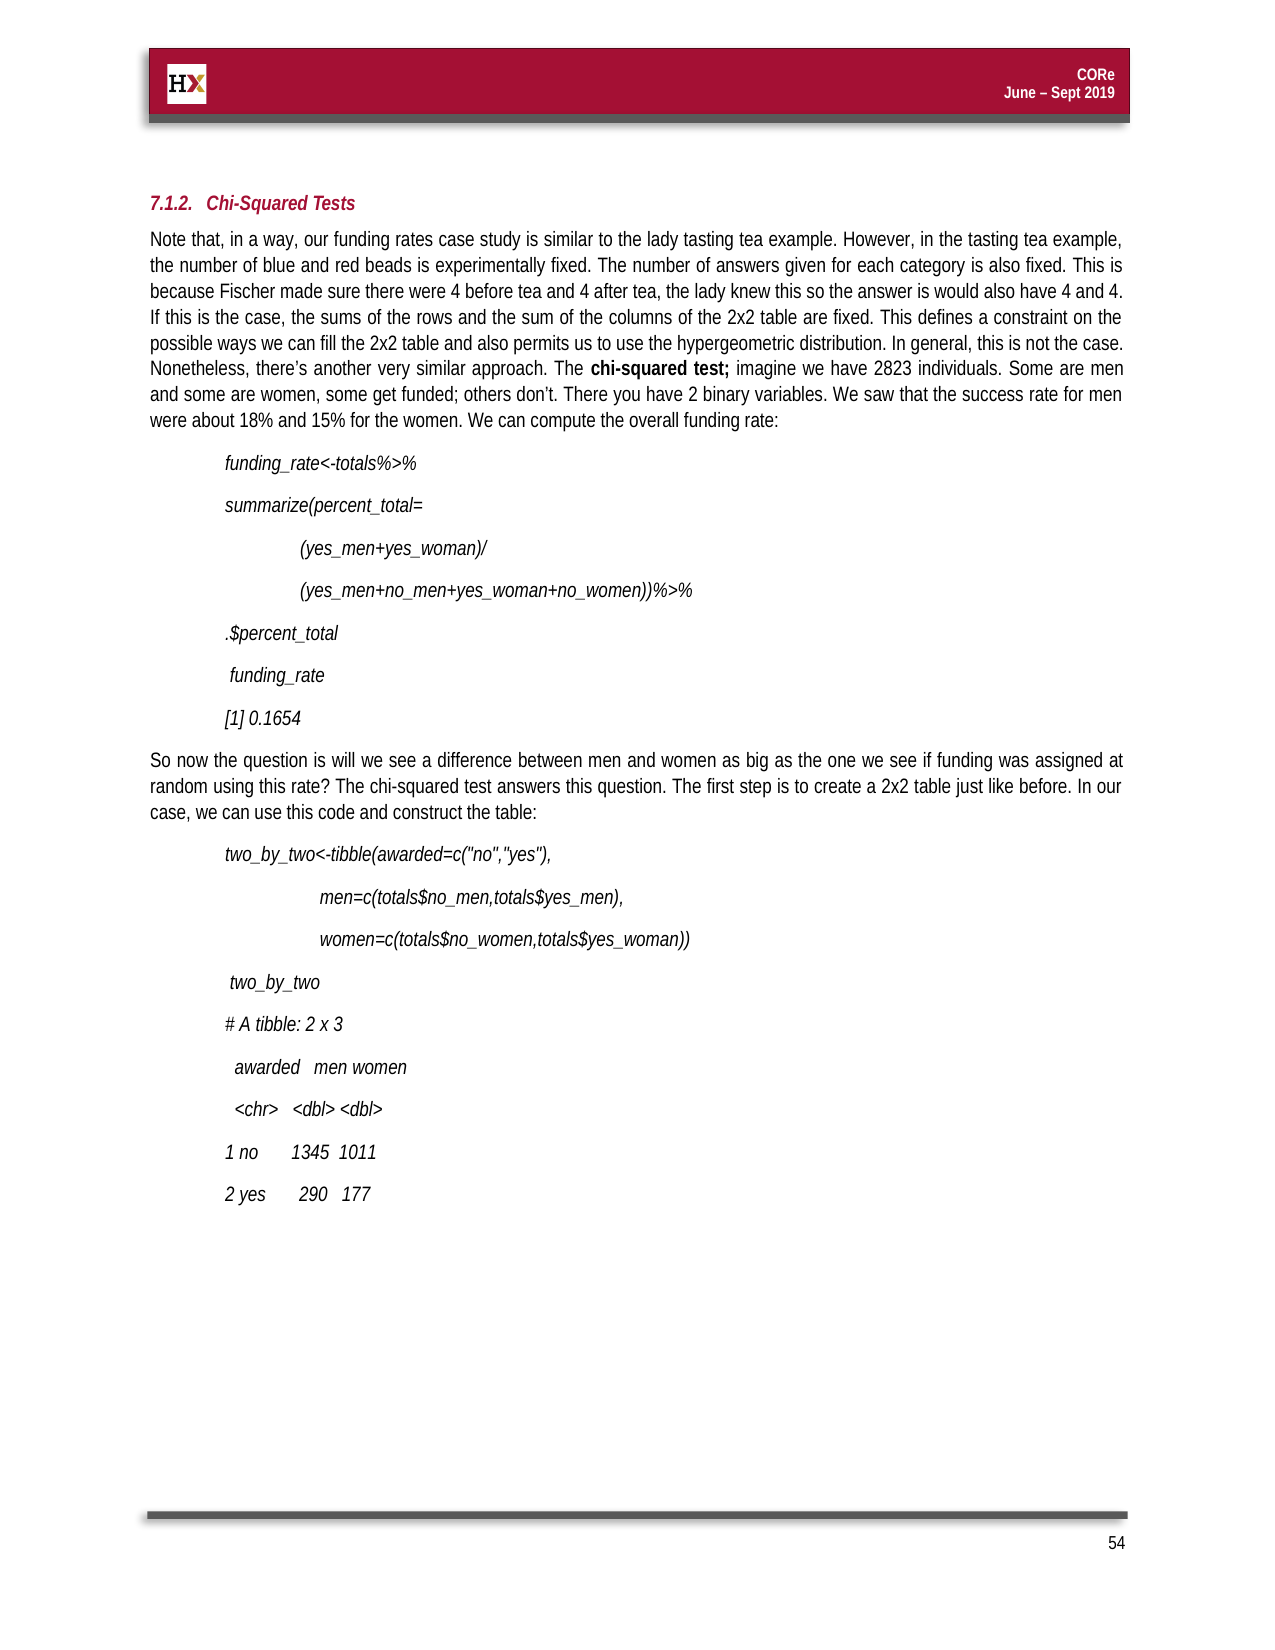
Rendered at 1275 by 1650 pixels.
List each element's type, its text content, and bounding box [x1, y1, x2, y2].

text Chi-Squared Tests [150, 191, 1125, 214]
text # A tibble: 2 x 3 [225, 1012, 1125, 1036]
text So now the question is will we see a difference between men and women as big as the one we see if funding was assigned at random using this rate? The chi-squared test answers this question. The first step is to create a 2x2 table just like before. In our case, we can use this code and construct the table: [150, 748, 1125, 823]
text funding_rate<-totals%>% [150, 450, 1125, 474]
text summarize(percent_total= [225, 493, 1125, 517]
text (yes_men+yes_woman)/ [300, 535, 1125, 559]
picture [167, 64, 207, 104]
text (yes_men+no_men+yes_woman+no_women))%>% [300, 578, 1125, 602]
text <chr> <dbl> <dbl> [225, 1097, 1125, 1121]
text .$percent_total [225, 620, 1125, 644]
text 2 yes 290 177 [225, 1182, 1125, 1206]
text two_by_two<-tibble(awarded=c("no","yes"), [150, 842, 1125, 866]
text men=c(totals$no_men,totals$yes_men), [225, 884, 1125, 908]
text Note that, in a way, our funding rates case study is similar to the lady tasting tea example. However, in the tasting tea example, the number of blue and red beads is experimentally fixed. The number of answers given for each category is also fixed. This is because Fischer made sure there were 4 before tea and 4 after tea, the lady knew this so the answer is would also have 4 and 4. If this is the case, the sums of the rows and the sum of the columns of the 2x2 table are fixed. This defines a constraint on the possible ways we can fill the 2x2 table and also permits us to use the hypergeometric distribution. In general, this is not the case. Nonetheless, there’s another very similar approach. The chi-squared test; imagine we have 2823 individuals. Some are men and some are women, some get funded; others don’t. There you have 2 binary variables. We saw that the success rate for men were about 18% and 15% for the women. We can compute the overall funding rate: [150, 227, 1125, 432]
text 1 no 1345 1011 [225, 1139, 1125, 1163]
text [1] 0.1654 [225, 705, 1125, 729]
text awarded men women [225, 1054, 1125, 1078]
text funding_rate [225, 663, 1125, 687]
text two_by_two [225, 969, 1125, 993]
text women=c(totals$no_women,totals$yes_woman)) [225, 927, 1125, 951]
